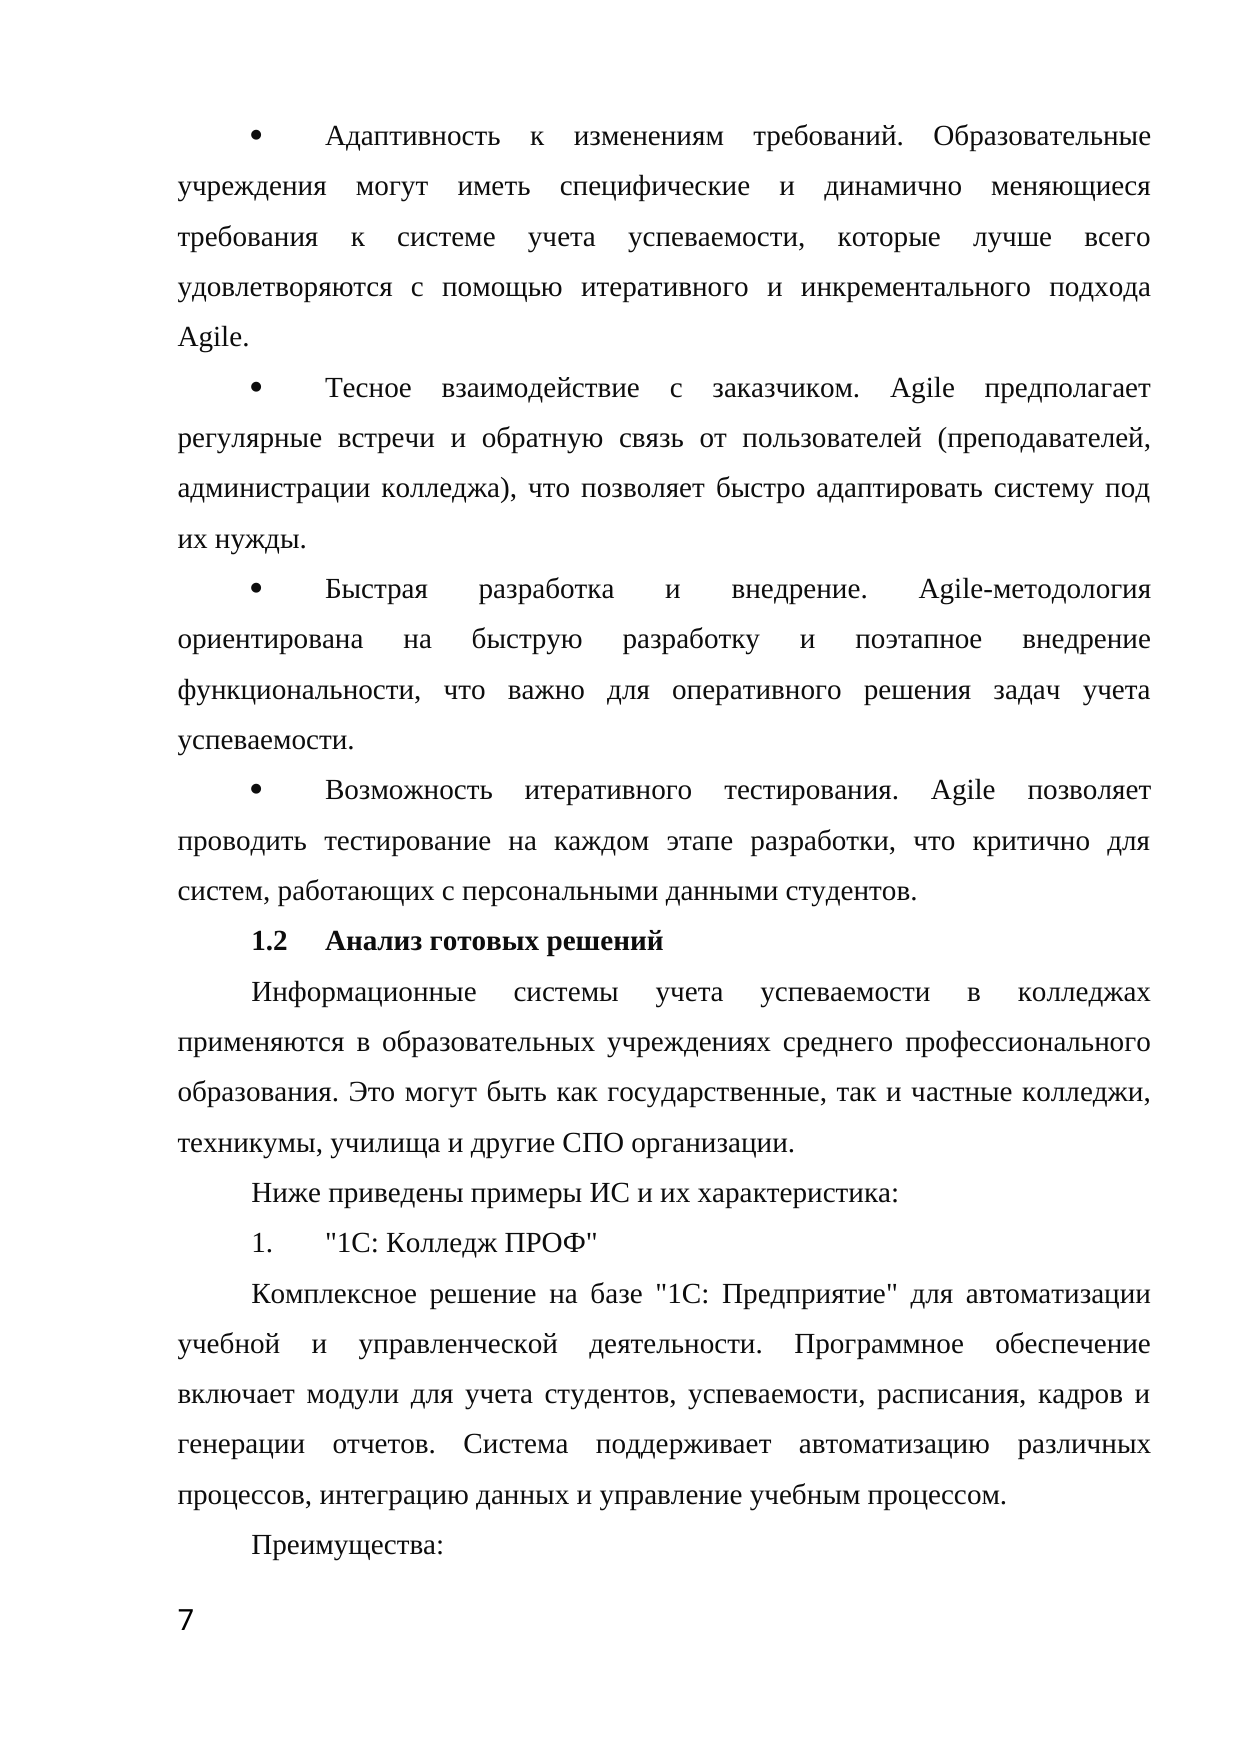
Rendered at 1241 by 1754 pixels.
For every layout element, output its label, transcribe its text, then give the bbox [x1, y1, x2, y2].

list Преимущества: [177, 1527, 1152, 1561]
list Комплексное решение на базе "1С: Предприятие" для автоматизации учебной и управленческой деятельности. Программное обеспечение включает модули для учета студентов, успеваемости, расписания, кадров и генерации отчетов. Система поддерживает автоматизацию различных процессов, интеграцию данных и управление учебным процессом. [177, 1276, 1152, 1511]
list Возможность итеративного тестирования. Agile позволяет проводить тестирование на каждом этапе разработки, что критично для систем, работающих с персональными данными студентов. [177, 772, 1152, 907]
list Анализ готовых решений [177, 923, 1152, 957]
list Тесное взаимодействие с заказчиком. Agile предполагает регулярные встречи и обратную связь от пользователей (преподавателей, администрации колледжа), что позволяет быстро адаптировать систему под их нужды. [177, 370, 1152, 554]
list Ниже приведены примеры ИС и их характеристика: [177, 1175, 1152, 1209]
list Адаптивность к изменениям требований. Образовательные учреждения могут иметь специфические и динамично меняющиеся требования к системе учета успеваемости, которые лучше всего удовлетворяются с помощью итеративного и инкрементального подхода Agile. [177, 118, 1152, 353]
list Информационные системы учета успеваемости в колледжах применяются в образовательных учреждениях среднего профессионального образования. Это могут быть как государственные, так и частные колледжи, техникумы, училища и другие СПО организации. [177, 974, 1152, 1158]
list "1С: Колледж ПРОФ" [177, 1225, 1152, 1259]
list Быстрая разработка и внедрение. Agile-методология ориентирована на быструю разработку и поэтапное внедрение функциональности, что важно для оперативного решения задач учета успеваемости. [177, 571, 1152, 756]
